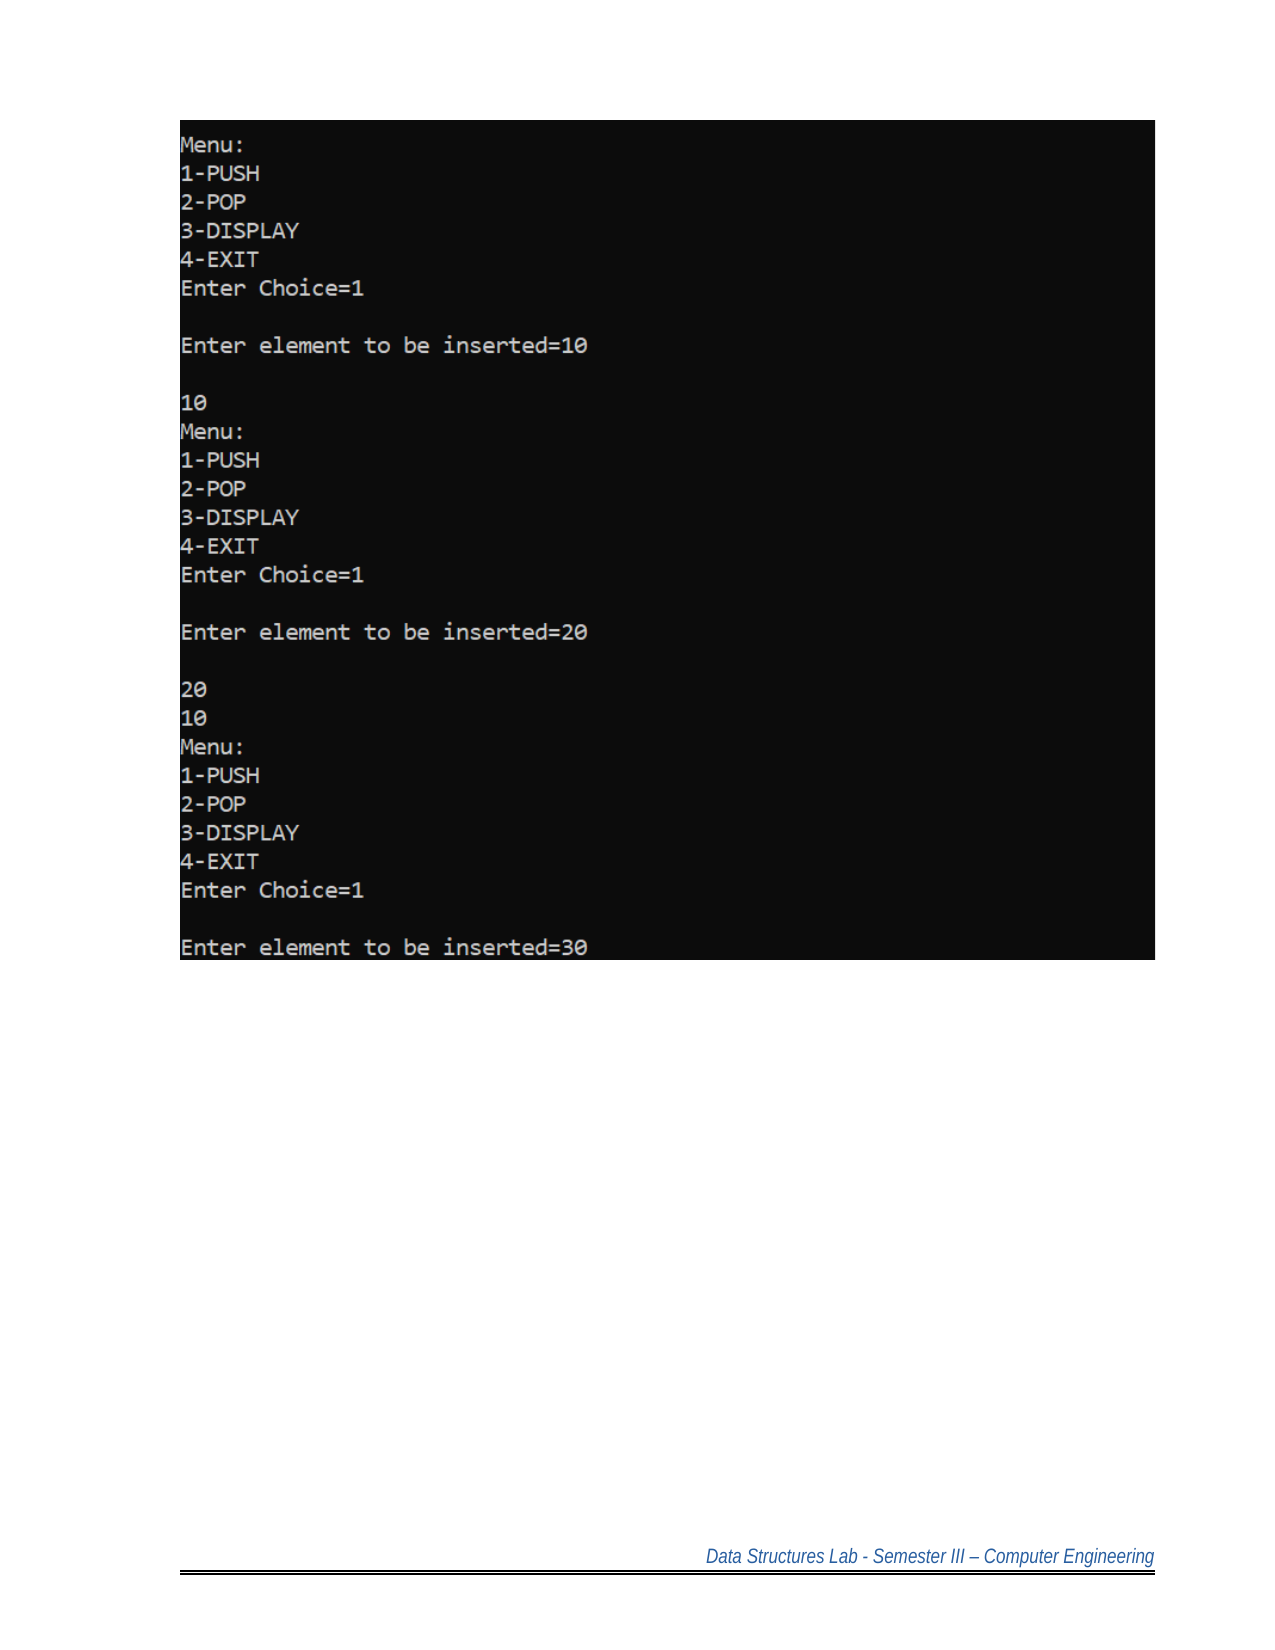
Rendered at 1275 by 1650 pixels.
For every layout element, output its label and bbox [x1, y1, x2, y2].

picture [180, 120, 1155, 960]
